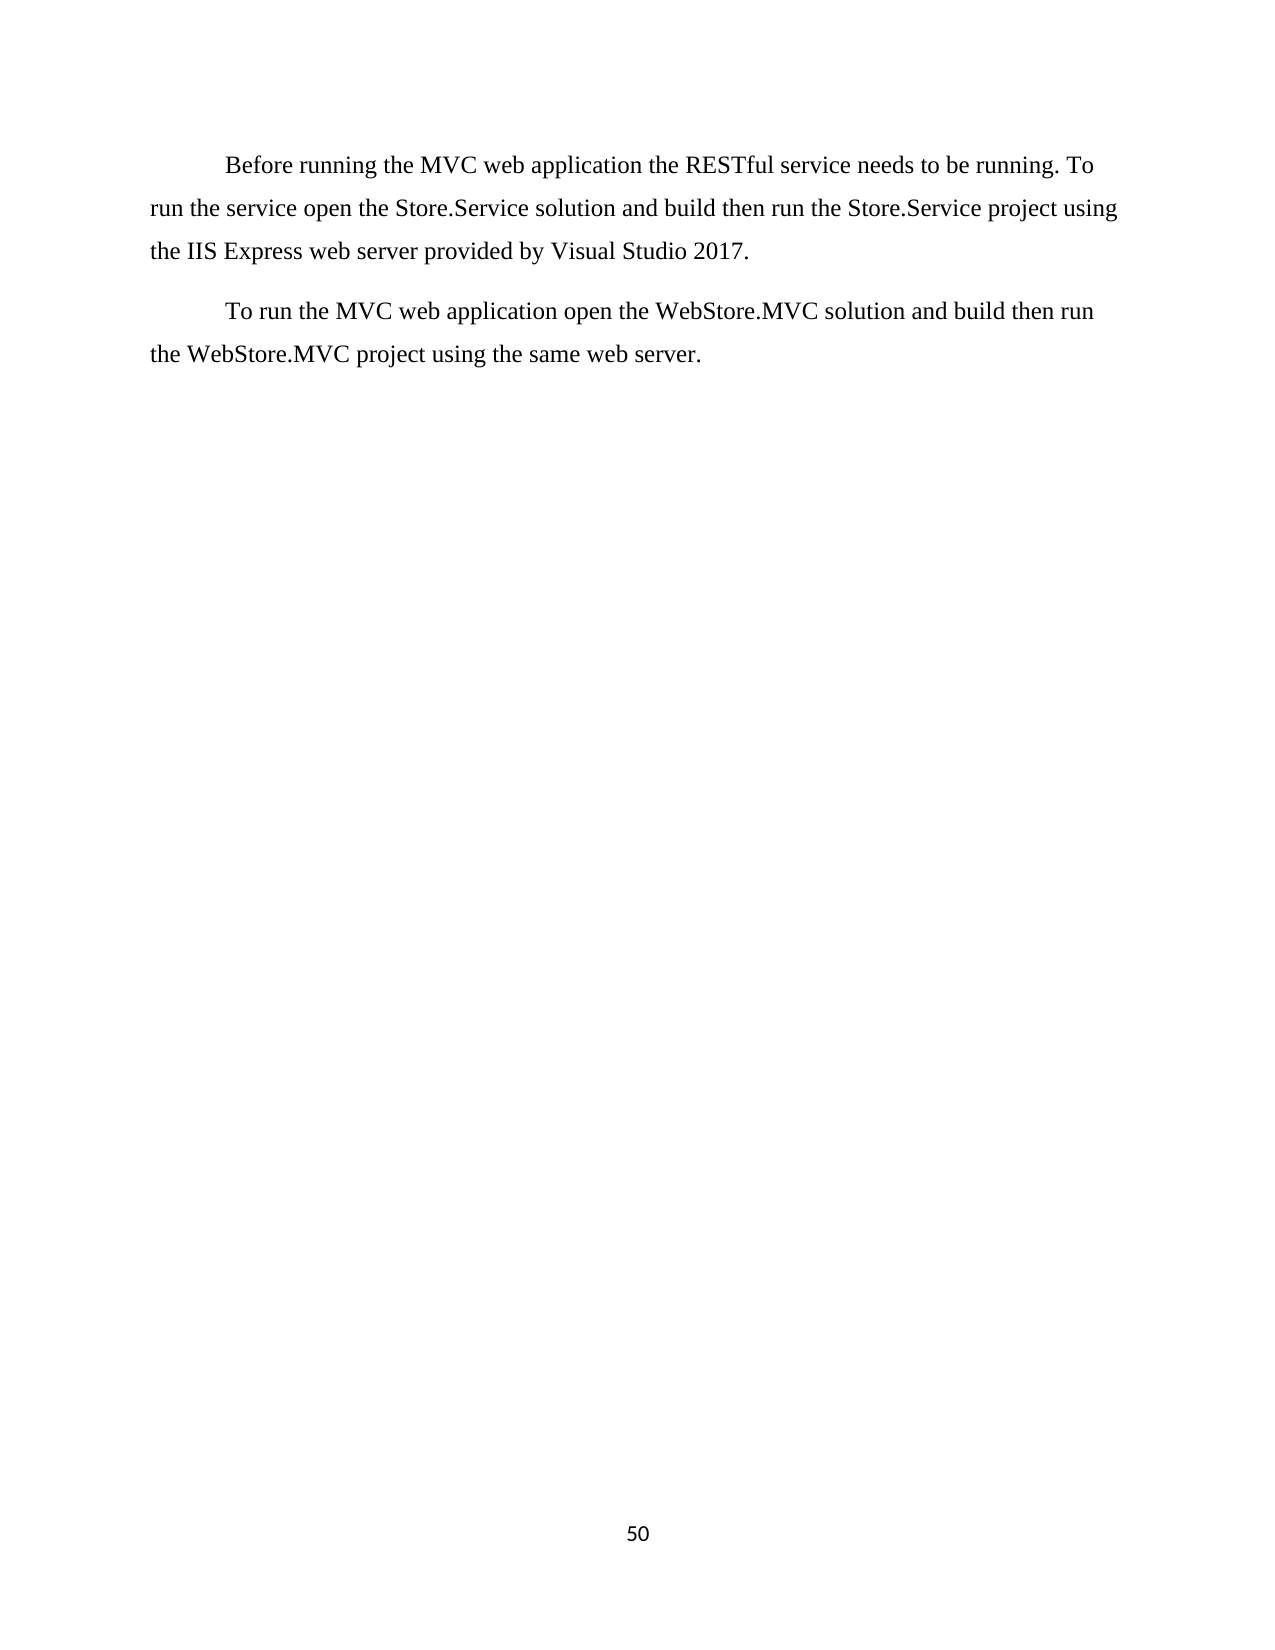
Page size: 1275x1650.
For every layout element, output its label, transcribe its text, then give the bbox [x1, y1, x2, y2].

text To run the MVC web application open the WebStore.MVC solution and build then run the WebStore.MVC project using the same web server. [150, 296, 1125, 368]
text Before running the MVC web application the RESTful service needs to be running. To run the service open the Store.Service solution and build then run the Store.Service project using the IIS Express web server provided by Visual Studio 2017. [150, 150, 1125, 265]
